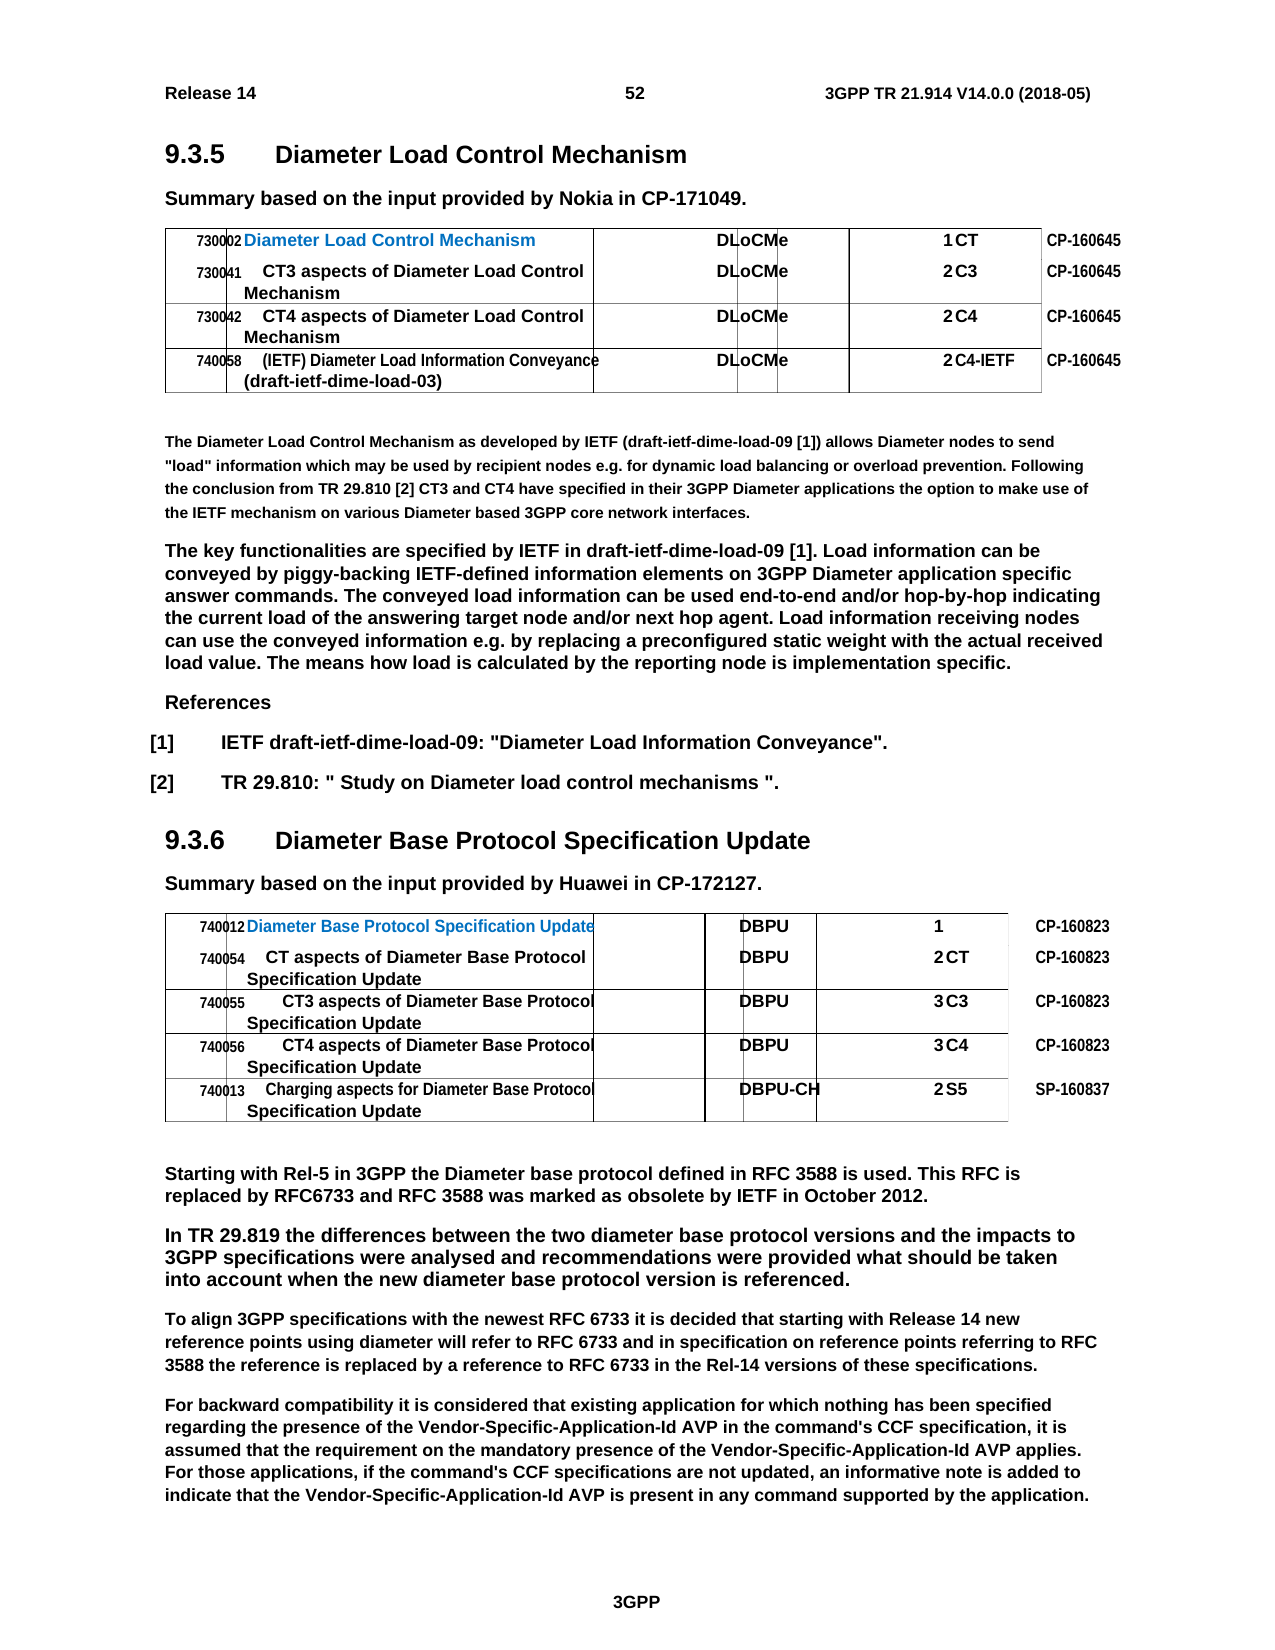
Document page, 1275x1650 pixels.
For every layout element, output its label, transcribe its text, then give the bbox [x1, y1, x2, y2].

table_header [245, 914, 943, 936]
text The Diameter Load Control Mechanism as developed by IETF (draft-ietf-dime-load-09 [1]) allows Diameter nodes to send "load" information which may be used by recipient nodes e.g. for dynamic load balancing or overload prevention. Following the conclusion from TR 29.810 [2] CT3 and CT4 have specified in their 3GPP Diameter applications the option to make use of the IETF mechanism on various Diameter based 3GPP core network interfaces. [164, 433, 1098, 521]
text The key functionalities are specified by IETF in draft-ietf-dime-load-09 [1]. Load information can be conveyed by piggy-backing IETF-defined information elements on 3GPP Diameter application specific answer commands. The conveyed load information can be used end-to-end and/or hop-by-hop indicating the current load of the answering target node and/or next hop agent. Load information receiving nodes can use the conveyed information e.g. by replacing a preconfigured static weight with the actual received load value. The means how load is calculated by the reporting node is implementation specific. [164, 540, 1106, 673]
text 3GPP [150, 1592, 1123, 1613]
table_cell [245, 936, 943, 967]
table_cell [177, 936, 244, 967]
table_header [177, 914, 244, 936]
text In TR 29.819 the differences between the two diameter base protocol versions and the impacts to 3GPP specifications were analysed and recommendations were provided what should be taken into account when the new diameter base protocol version is referenced. [164, 1225, 1087, 1290]
text Summary based on the input provided by Huawei in CP-172127. [164, 872, 1125, 895]
text 9.3.6 Diameter Base Protocol Specification Update [164, 824, 1125, 856]
text 9.3.5 Diameter Load Control Mechanism [164, 138, 1125, 170]
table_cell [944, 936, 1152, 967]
text Release 14 52 3GPP TR 21.914 V14.0.0 (2018-05) [164, 83, 1125, 103]
text Starting with Rel-5 in 3GPP the Diameter base protocol defined in RFC 3588 is used. This RFC is replaced by RFC6733 and RFC 3588 was marked as obsolete by IETF in October 2012. [164, 1162, 1031, 1206]
list TR 29.810: " Study on Diameter load control mechanisms ". [150, 771, 1125, 794]
text Summary based on the input provided by Nokia in CP-171049. [164, 187, 1125, 209]
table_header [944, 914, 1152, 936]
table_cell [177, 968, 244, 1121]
picture [165, 913, 1009, 1122]
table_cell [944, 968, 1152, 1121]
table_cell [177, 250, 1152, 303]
picture [165, 228, 1042, 393]
text References [164, 691, 1125, 714]
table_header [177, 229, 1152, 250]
text For backward compatibility it is considered that existing application for which nothing has been specified regarding the presence of the Vendor-Specific-Application-Id AVP in the command's CCF specification, it is assumed that the requirement on the mandatory presence of the Vendor-Specific-Application-Id AVP applies. For those applications, if the command's CCF specifications are not updated, an informative note is added to indicate that the Vendor-Specific-Application-Id AVP is present in any command supported by the application. [164, 1394, 1100, 1505]
text To align 3GPP specifications with the newest RFC 6733 it is decided that starting with Release 14 new reference points using diameter will refer to RFC 6733 and in specification on reference points referring to RFC 3588 the reference is replaced by a reference to RFC 6733 in the Rel-14 versions of these specifications. [164, 1309, 1102, 1376]
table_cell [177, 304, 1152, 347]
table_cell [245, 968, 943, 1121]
list IETF draft-ietf-dime-load-09: "Diameter Load Information Conveyance". [150, 731, 1125, 754]
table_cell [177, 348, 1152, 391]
